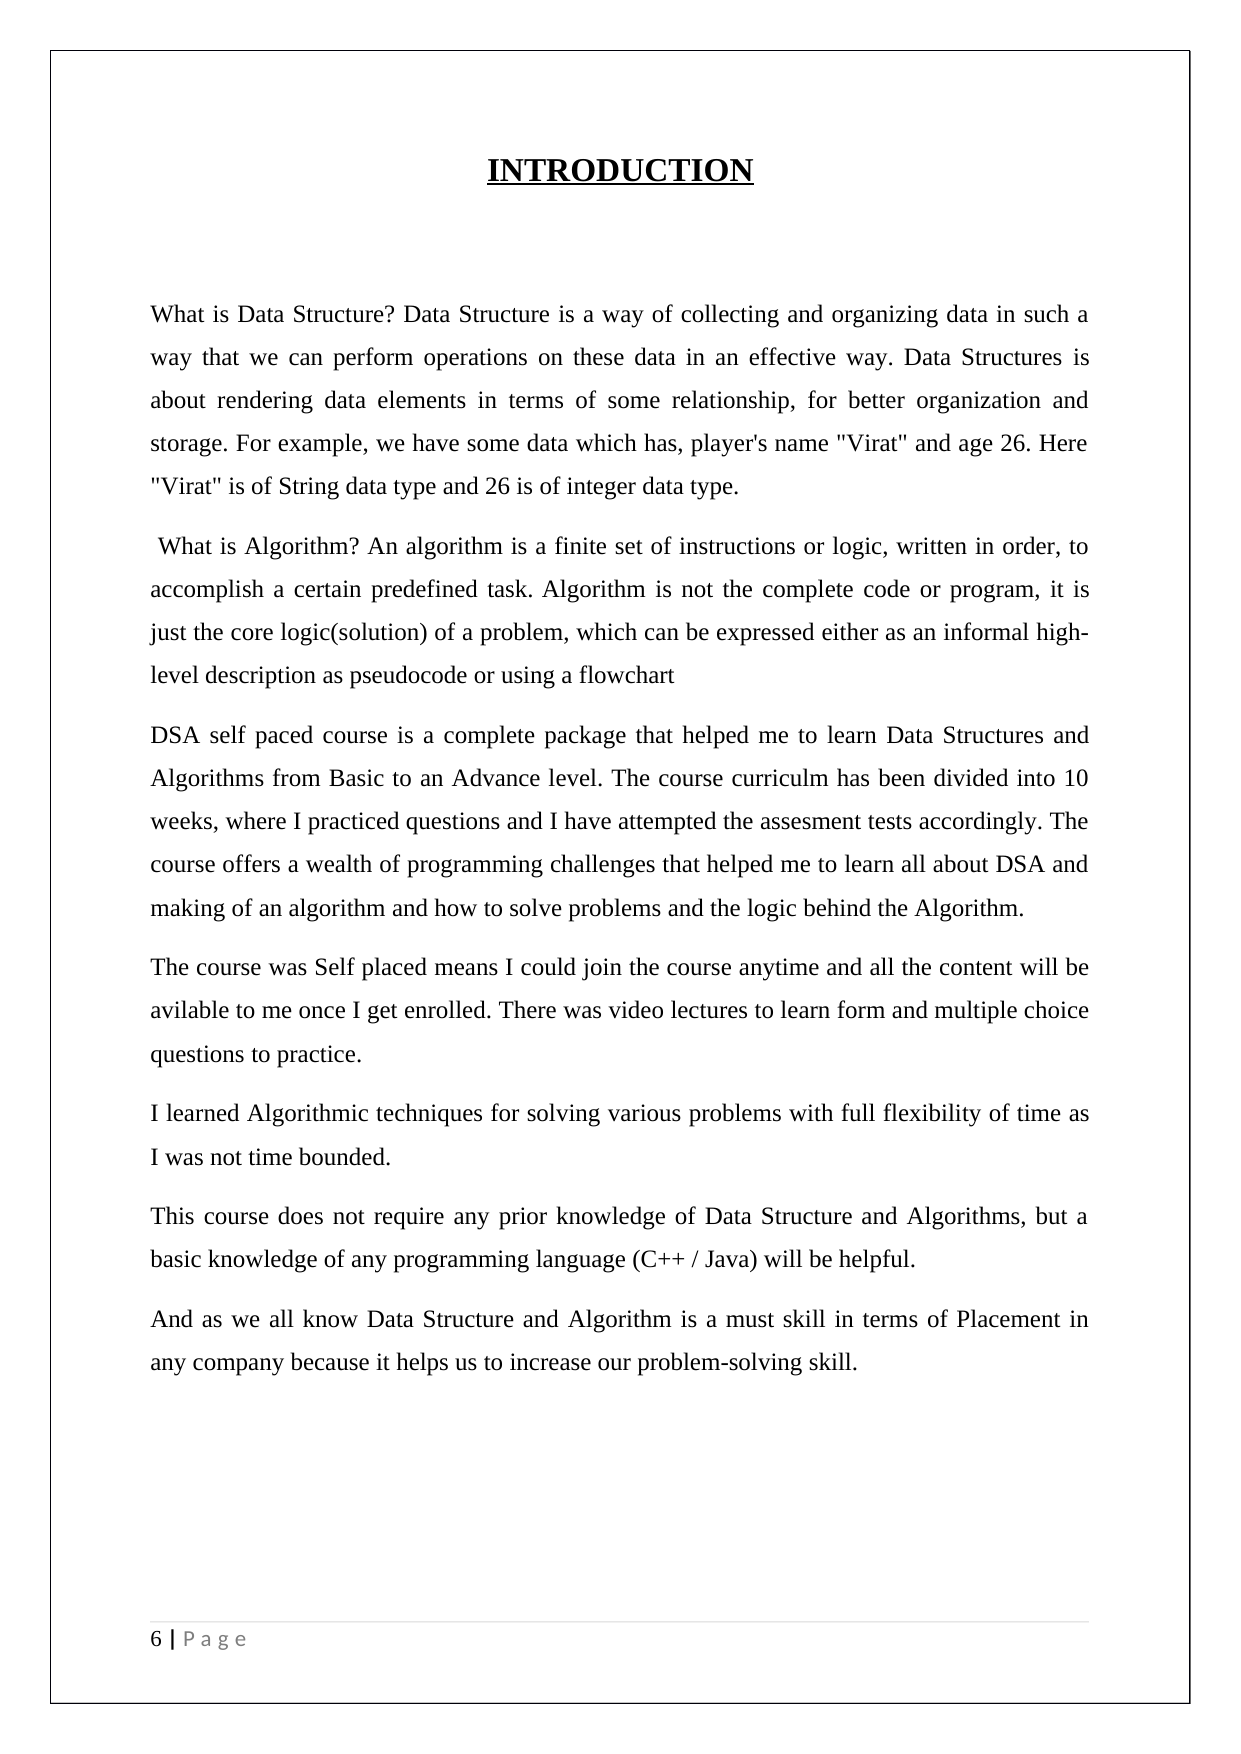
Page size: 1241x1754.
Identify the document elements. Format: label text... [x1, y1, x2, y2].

text DSA self paced course is a complete package that helped me to learn Data Structures and Algorithms from Basic to an Advance level. The course curriculm has been divided into 10 weeks, where I practiced questions and I have attempted the assesment tests accordingly. The course offers a wealth of programming challenges that helped me to learn all about DSA and making of an algorithm and how to solve problems and the logic behind the Algorithm. [150, 720, 1090, 921]
text I learned Algorithmic techniques for solving various problems with full flexibility of time as I was not time bounded. [150, 1098, 1090, 1170]
text And as we all know Data Structure and Algorithm is a must skill in terms of Placement in any company because it helps us to increase our problem-solving skill. [150, 1304, 1090, 1376]
text What is Data Structure? Data Structure is a way of collecting and organizing data in such a way that we can perform operations on these data in an effective way. Data Structures is about rendering data elements in terms of some relationship, for better organization and storage. For example, we have some data which has, player's name "Virat" and age 26. Here "Virat" is of String data type and 26 is of integer data type. [150, 299, 1089, 500]
subtitle INTRODUCTION [363, 150, 877, 188]
text This course does not require any prior knowledge of Data Structure and Algorithms, but a basic knowledge of any programming language (C++ / Java) will be helpful. [150, 1201, 1089, 1273]
text What is Algorithm? An algorithm is a finite set of instructions or logic, written in order, to accomplish a certain predefined task. Algorithm is not the complete code or program, it is just the core logic(solution) of a problem, which can be expressed either as an informal high- level description as pseudocode or using a flowchart [150, 531, 1090, 689]
text The course was Self placed means I could join the course anytime and all the content will be avilable to me once I get enrolled. There was video lectures to learn form and multiple choice questions to practice. [150, 952, 1090, 1067]
